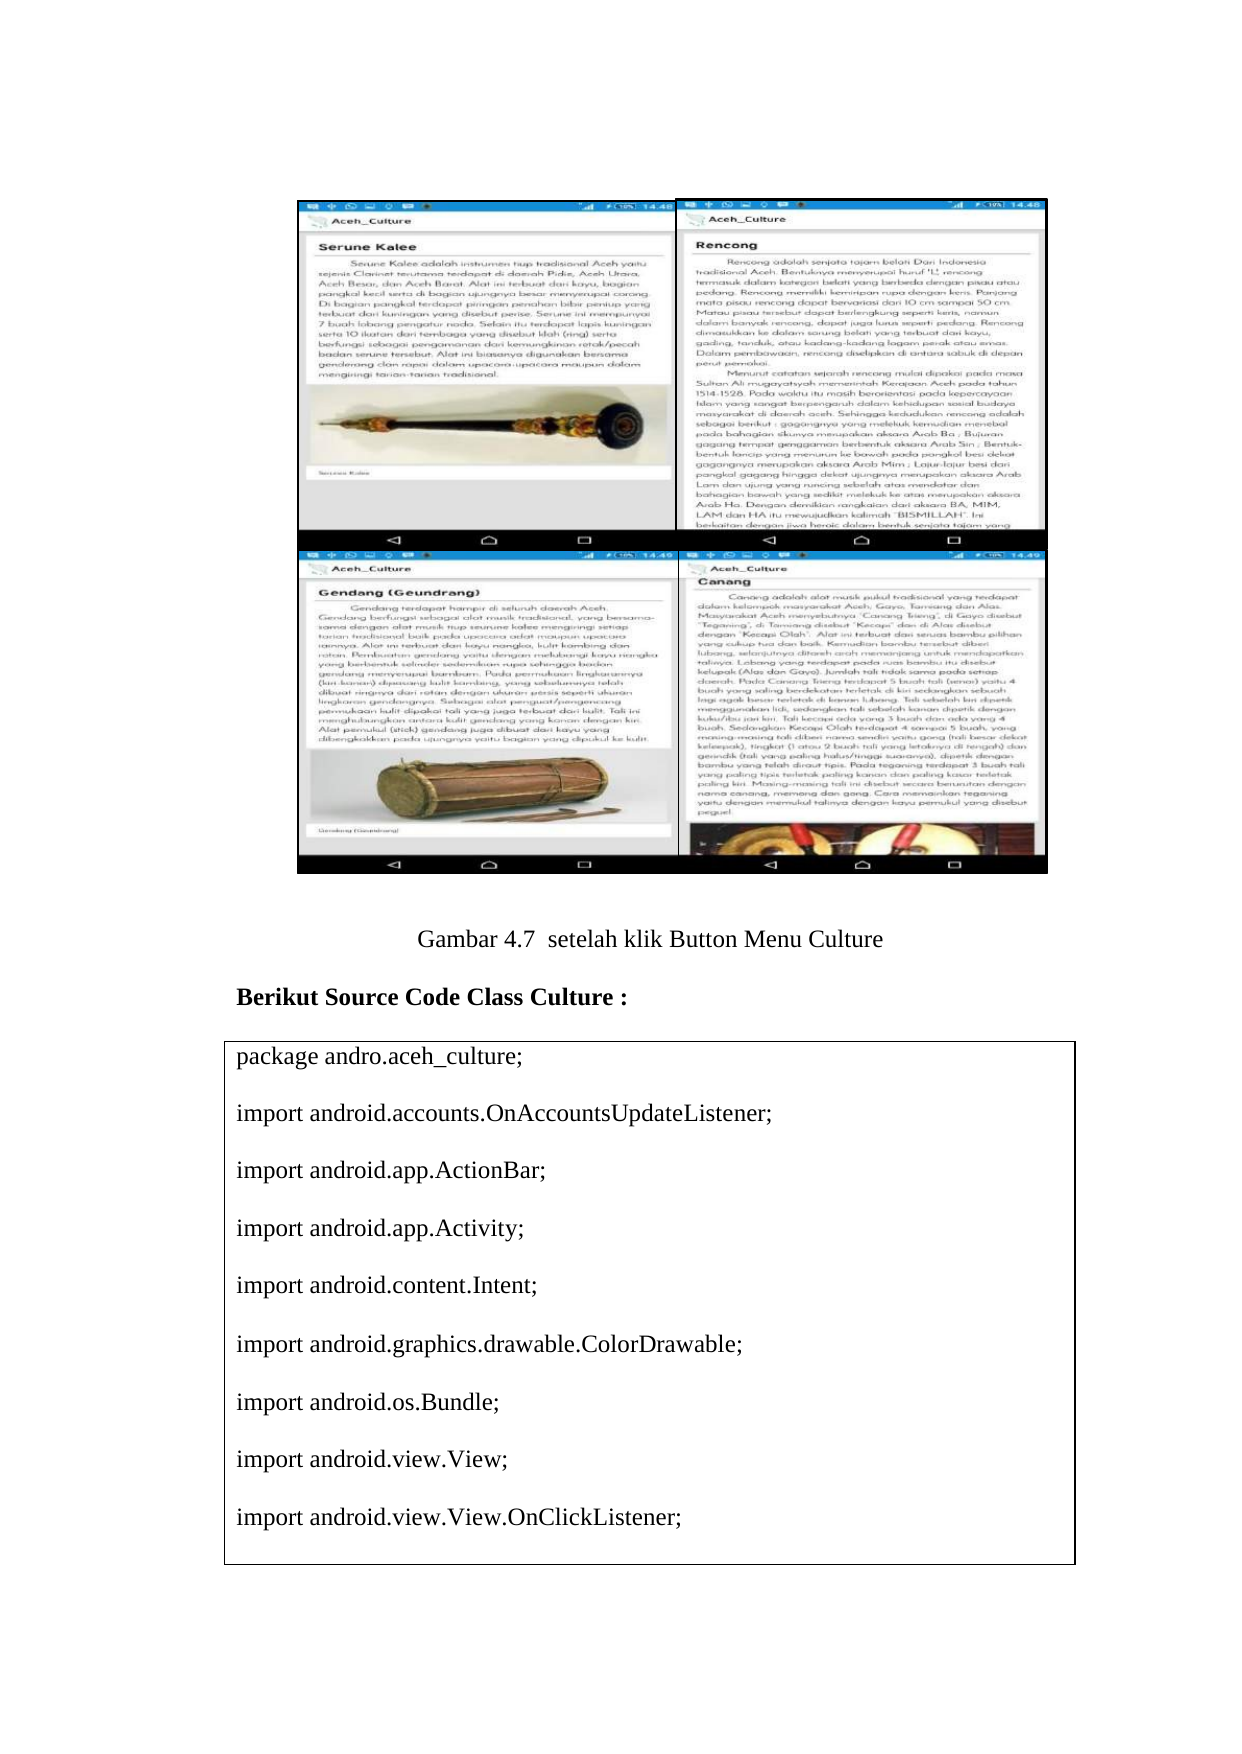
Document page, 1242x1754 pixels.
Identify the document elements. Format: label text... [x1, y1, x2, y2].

picture [677, 201, 1045, 548]
text Gambar 4.7 setelah klik Button Menu Culture [417, 924, 1067, 952]
text Berikut Source Code Class Culture : [236, 982, 1067, 1010]
text import android.view.View; [236, 1444, 1067, 1473]
text import android.view.View.OnClickListener; [236, 1502, 1067, 1531]
picture [299, 551, 678, 872]
text package andro.aceh_culture; [236, 1042, 1067, 1069]
picture [299, 202, 675, 548]
text import android.os.Bundle; [236, 1387, 1067, 1415]
text import android.app.ActionBar; import android.app.Activity; import android.content.Intent; [236, 1156, 551, 1299]
text import android.graphics.drawable.ColorDrawable; [236, 1329, 1067, 1358]
text import android.accounts.OnAccountsUpdateListener; [236, 1098, 1067, 1127]
picture [679, 551, 1045, 872]
